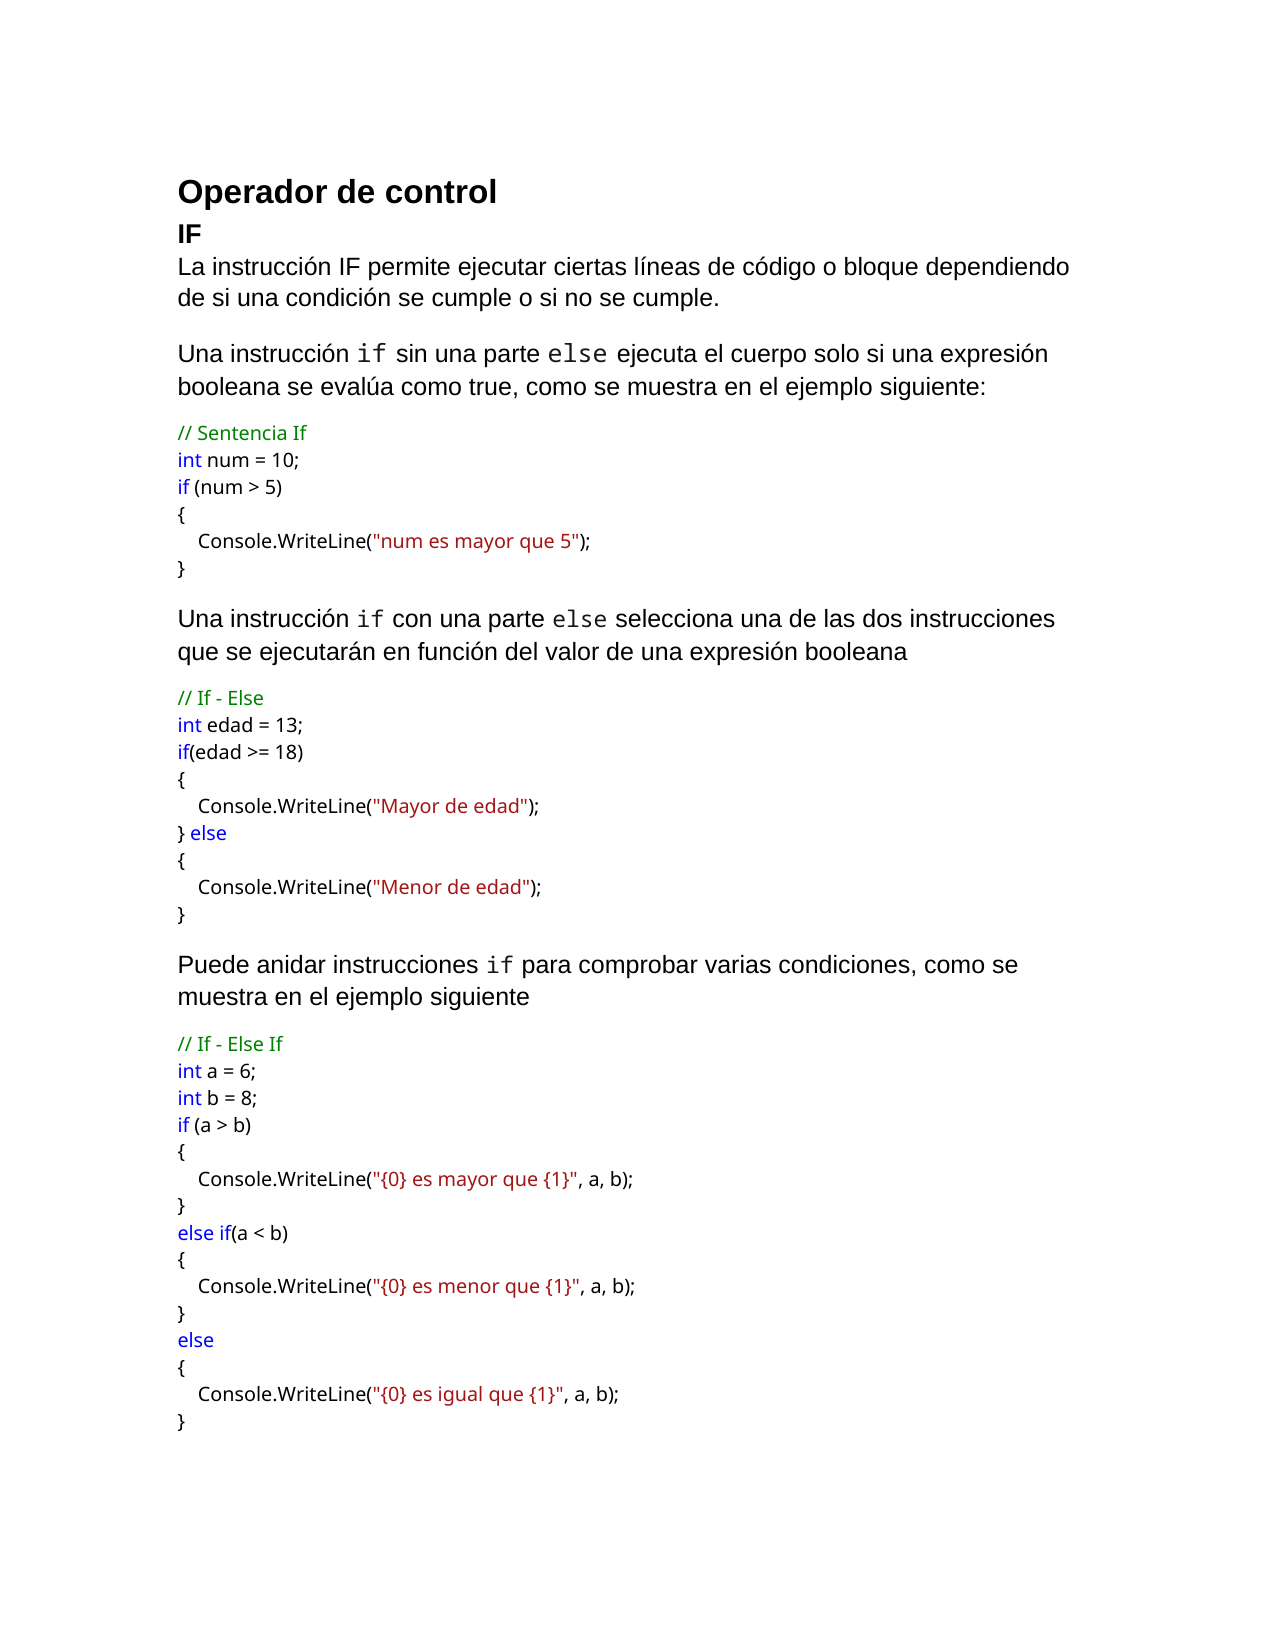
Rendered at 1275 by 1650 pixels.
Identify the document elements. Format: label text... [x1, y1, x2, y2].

text Console.WriteLine("{0} es igual que {1}", a, b); [177, 1381, 1098, 1408]
text } [177, 900, 1098, 927]
text // If - Else [177, 684, 1098, 711]
subtitle Operador de control [177, 173, 1098, 211]
text { [177, 1138, 1098, 1165]
text { [177, 1246, 1098, 1273]
text } [177, 1408, 1098, 1434]
text Console.WriteLine("num es mayor que 5"); [177, 527, 1098, 554]
text { [177, 1354, 1098, 1381]
text { [177, 846, 1098, 873]
text // If - Else If [177, 1030, 1098, 1057]
text int b = 8; [177, 1084, 1098, 1111]
text Console.WriteLine("Menor de edad"); [177, 873, 1098, 900]
text else if(a < b) [177, 1219, 1098, 1246]
text int edad = 13; [177, 711, 1098, 738]
text La instrucción IF permite ejecutar ciertas líneas de código o bloque dependiendo de si una condición se cumple o si no se cumple. [177, 252, 1098, 312]
text if (a > b) [177, 1111, 1098, 1138]
text int num = 10; [177, 446, 1098, 473]
text } [177, 1192, 1098, 1219]
text } [177, 1300, 1098, 1327]
text Console.WriteLine("Mayor de edad"); [177, 792, 1098, 819]
text int a = 6; [177, 1057, 1098, 1084]
text Una instrucción if sin una parte else ejecuta el cuerpo solo si una expresión booleana se evalúa como true, como se muestra en el ejemplo siguiente: [177, 331, 1098, 400]
text // Sentencia If [177, 419, 1098, 446]
text if(edad >= 18) [177, 738, 1098, 765]
text } [177, 554, 1098, 581]
text Console.WriteLine("{0} es menor que {1}", a, b); [177, 1273, 1098, 1300]
text Console.WriteLine("{0} es mayor que {1}", a, b); [177, 1165, 1098, 1192]
text if (num > 5) [177, 473, 1098, 500]
text else [177, 1327, 1098, 1354]
text } else [177, 819, 1098, 846]
text Una instrucción if con una parte else selecciona una de las dos instrucciones que se ejecutarán en función del valor de una expresión booleana [177, 600, 1098, 665]
text { [177, 500, 1098, 527]
text Puede anidar instrucciones if para comprobar varias condiciones, como se muestra en el ejemplo siguiente [177, 946, 1098, 1011]
subtitle IF [177, 218, 1098, 249]
text { [177, 765, 1098, 792]
